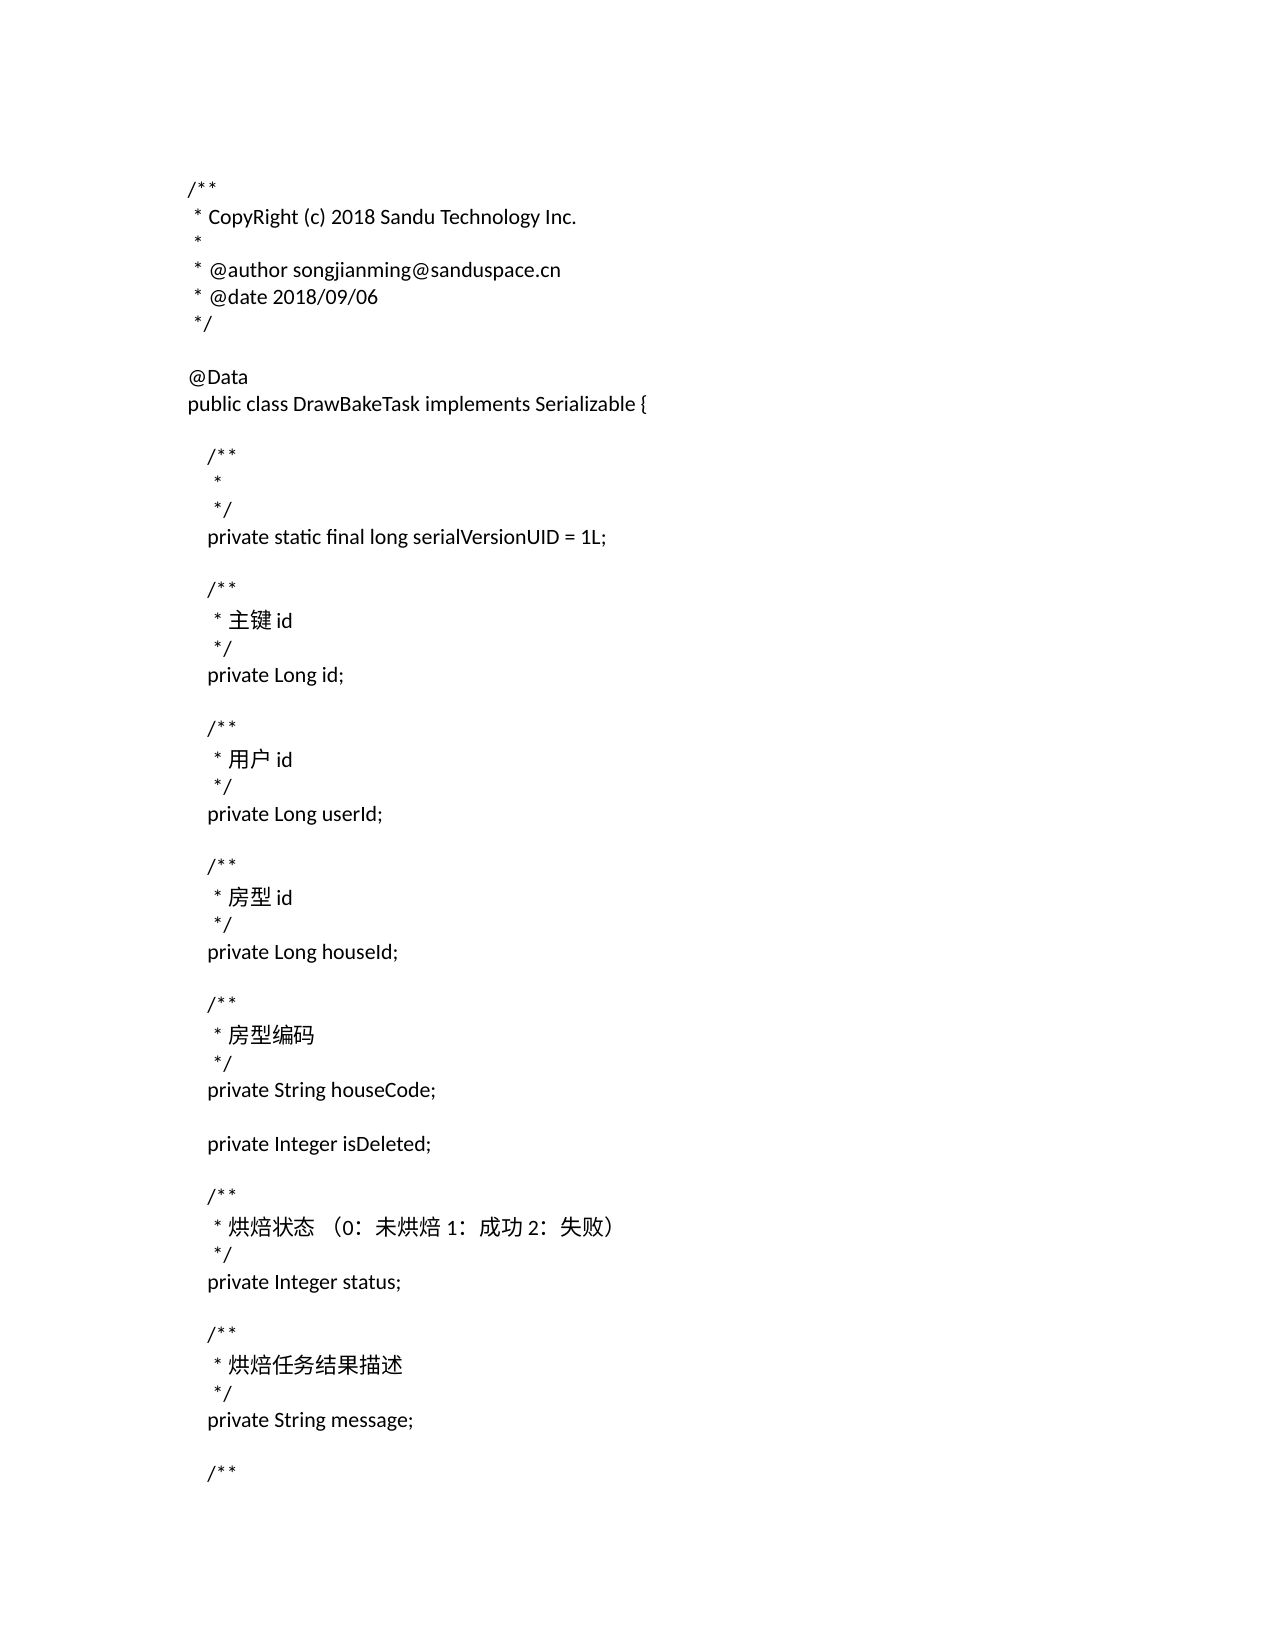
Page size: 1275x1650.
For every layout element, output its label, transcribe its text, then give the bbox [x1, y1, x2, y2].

text */ [187, 310, 1087, 337]
text private String message; [187, 1407, 1087, 1433]
text * CopyRight (c) 2018 Sandu Technology Inc. [187, 203, 1087, 230]
text private Long userId; [187, 800, 1087, 827]
text */ [187, 635, 1087, 662]
text * 房型id [187, 880, 1087, 912]
text /** [187, 177, 1087, 203]
text /** [187, 992, 1087, 1018]
text private Long houseId; [187, 938, 1087, 965]
text * 主键id [187, 603, 1087, 635]
text /** [187, 1460, 1087, 1487]
text */ [187, 912, 1087, 938]
text public class DrawBakeTask implements Serializable { [187, 390, 1087, 417]
text * 烘焙任务结果描述 [187, 1348, 1087, 1380]
text */ [187, 1380, 1087, 1407]
text private Integer status; [187, 1268, 1087, 1295]
text * @date 2018/09/06 [187, 283, 1087, 310]
text private String houseCode; [187, 1077, 1087, 1103]
text * 用户id [187, 742, 1087, 773]
text /** [187, 1322, 1087, 1348]
text /** [187, 853, 1087, 880]
text /** [187, 715, 1087, 742]
text /** [187, 443, 1087, 470]
text * [187, 470, 1087, 497]
text private static final long serialVersionUID = 1L; [187, 523, 1087, 550]
text * 房型编码 [187, 1018, 1087, 1050]
text */ [187, 1050, 1087, 1077]
text * [187, 230, 1087, 257]
text */ [187, 773, 1087, 800]
text /** [187, 577, 1087, 603]
text * @author songjianming@sanduspace.cn [187, 257, 1087, 283]
text /** [187, 1183, 1087, 1210]
text private Integer isDeleted; [187, 1130, 1087, 1157]
text */ [187, 1242, 1087, 1268]
text */ [187, 497, 1087, 523]
text @Data [187, 363, 1087, 390]
text * 烘焙状态 （0：未烘焙 1：成功 2：失败） [187, 1210, 1087, 1242]
text private Long id; [187, 662, 1087, 688]
